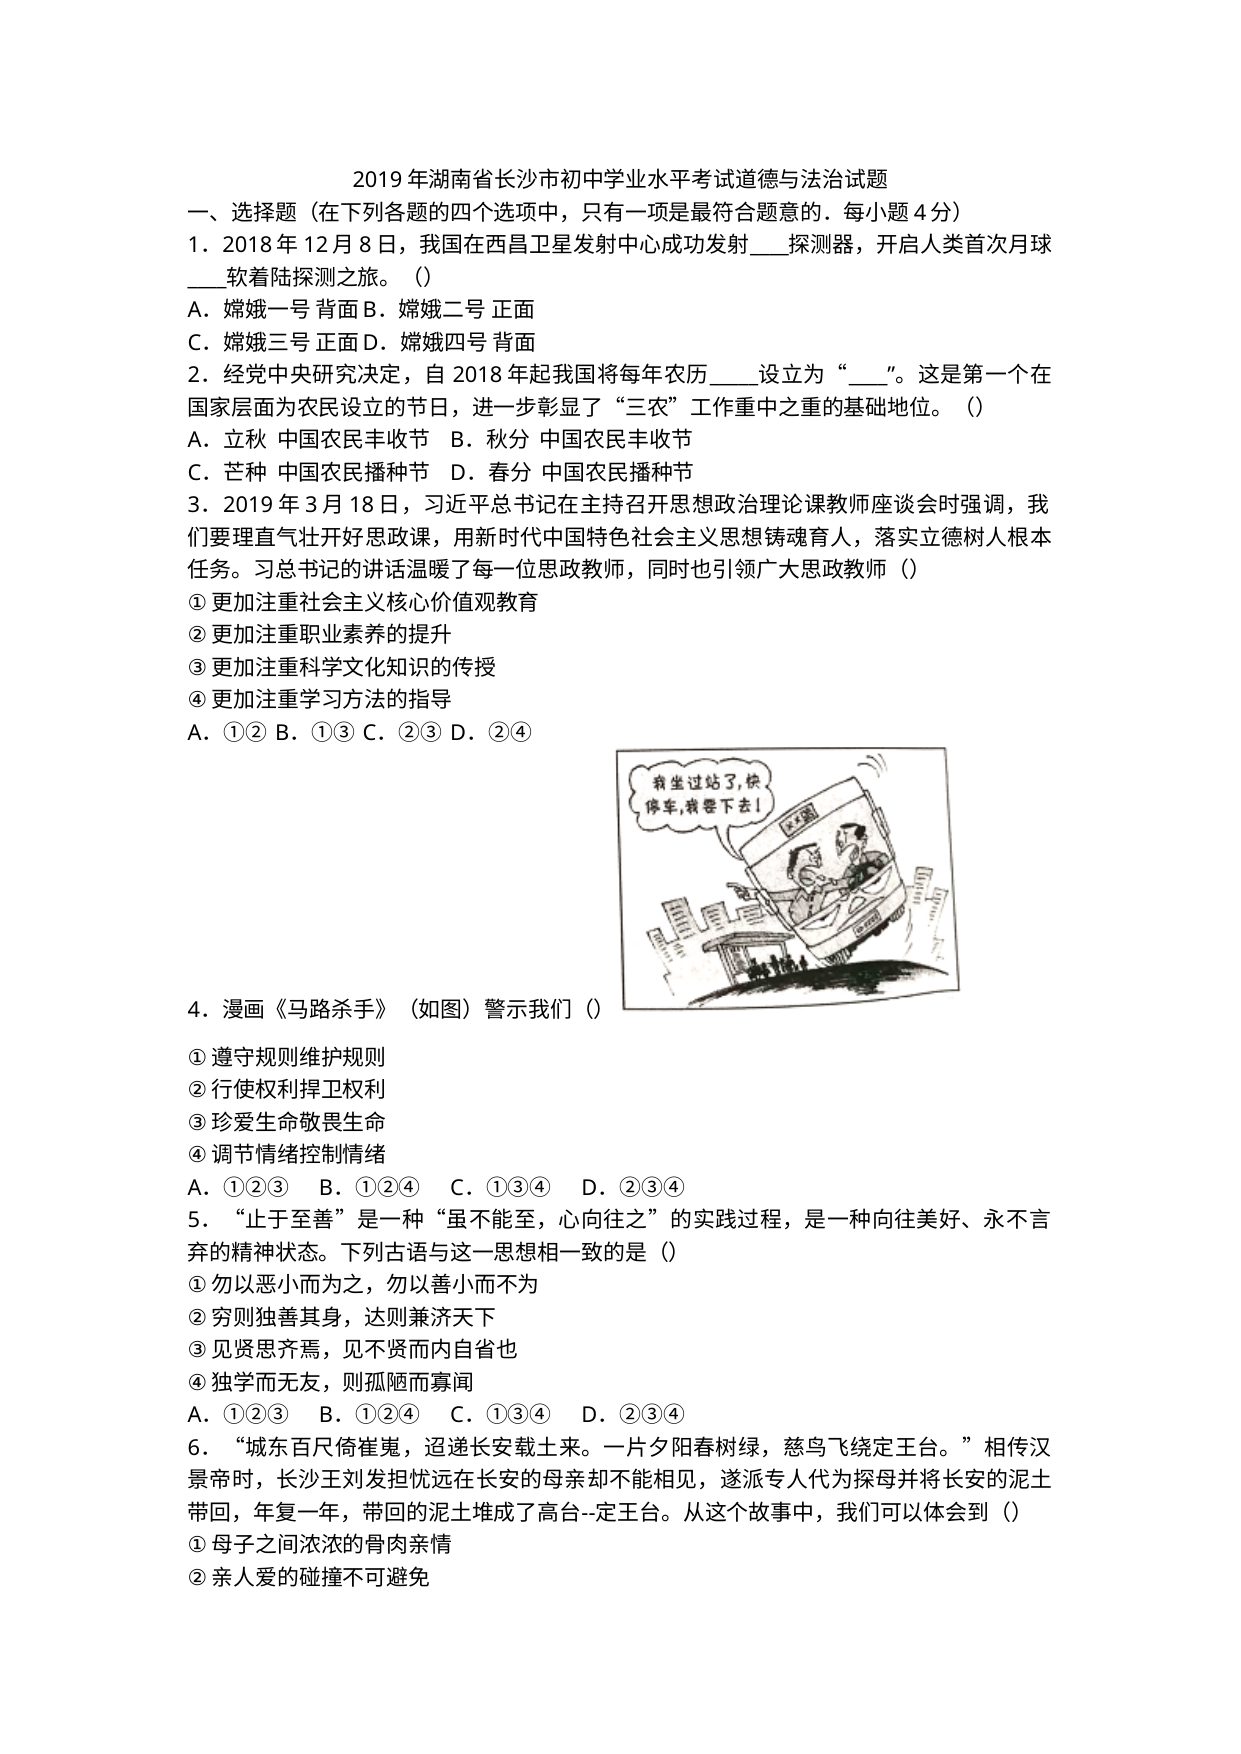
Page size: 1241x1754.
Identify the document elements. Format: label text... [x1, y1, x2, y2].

text A．①②③ B．①②④ C．①③④ D．②③④ [187, 1169, 1053, 1202]
text 2．经党中央研究决定，自2018年起我国将每年农历_____设立为“____”。这是第一个在国家层面为农民设立的节日，进一步彰显了“三农”工作重中之重的基础地位。（） [187, 357, 1053, 422]
text ④调节情绪控制情绪 [187, 1137, 1053, 1169]
text A．①②③ B．①②④ C．①③④ D．②③④ [187, 1397, 1053, 1429]
text ②穷则独善其身，达则兼济天下 [187, 1299, 1053, 1332]
text ①勿以恶小而为之，勿以善小而不为 [187, 1267, 1053, 1299]
text C．嫦娥三号 正面 D．嫦娥四号 背面 [187, 324, 1053, 357]
text 一、选择题（在下列各题的四个选项中，只有一项是最符合题意的．每小题4分） [187, 194, 1053, 227]
text C．芒种 中国农民播种节 D．春分 中国农民播种节 [187, 454, 1053, 487]
text ③珍爱生命敬畏生命 [187, 1104, 1053, 1137]
text ②行使权利捍卫权利 [187, 1072, 1053, 1104]
text A．①② B．①③ C．②③ D．②④ [187, 714, 1053, 747]
text 3．2019年3月18日，习近平总书记在主持召开思想政治理论课教师座谈会时强调，我们要理直气壮开好思政课，用新时代中国特色社会主义思想铸魂育人，落实立德树人根本任务。习总书记的讲话温暖了每一位思政教师，同时也引领广大思政教师（） [187, 487, 1053, 584]
text 5．“止于至善”是一种“虽不能至，心向往之”的实践过程，是一种向往美好、永不言弃的精神状态。下列古语与这一思想相一致的是（） [187, 1202, 1053, 1267]
text ②亲人爱的碰撞不可避免 [187, 1559, 1053, 1592]
text 1．2018年12月8日，我国在西昌卫星发射中心成功发射____探测器，开启人类首次月球____软着陆探测之旅。（） [187, 227, 1053, 292]
text 2019年湖南省长沙市初中学业水平考试道德与法治试题 [187, 162, 1053, 194]
text A．立秋 中国农民丰收节 B．秋分 中国农民丰收节 [187, 422, 1053, 454]
text ④更加注重学习方法的指导 [187, 682, 1053, 714]
text ①遵守规则维护规则 [187, 1039, 1053, 1072]
text ①更加注重社会主义核心价值观教育 [187, 584, 1053, 617]
text A．嫦娥一号 背面 B．嫦娥二号 正面 [187, 292, 1053, 324]
text ④独学而无友，则孤陋而寡闻 [187, 1364, 1053, 1397]
text ③更加注重科学文化知识的传授 [187, 649, 1053, 682]
text ①母子之间浓浓的骨肉亲情 [187, 1527, 1053, 1559]
text 6．“城东百尺倚崔嵬，迢递长安载土来。一片夕阳春树绿，慈鸟飞绕定王台。”相传汉景帝时，长沙王刘发担忧远在长安的母亲却不能相见，遂派专人代为探母并将长安的泥土带回，年复一年，带回的泥土堆成了高台--定王台。从这个故事中，我们可以体会到（） [187, 1429, 1053, 1527]
text ②更加注重职业素养的提升 [187, 617, 1053, 649]
text ③见贤思齐焉，见不贤而内自省也 [187, 1332, 1053, 1364]
picture [615, 747, 966, 1018]
